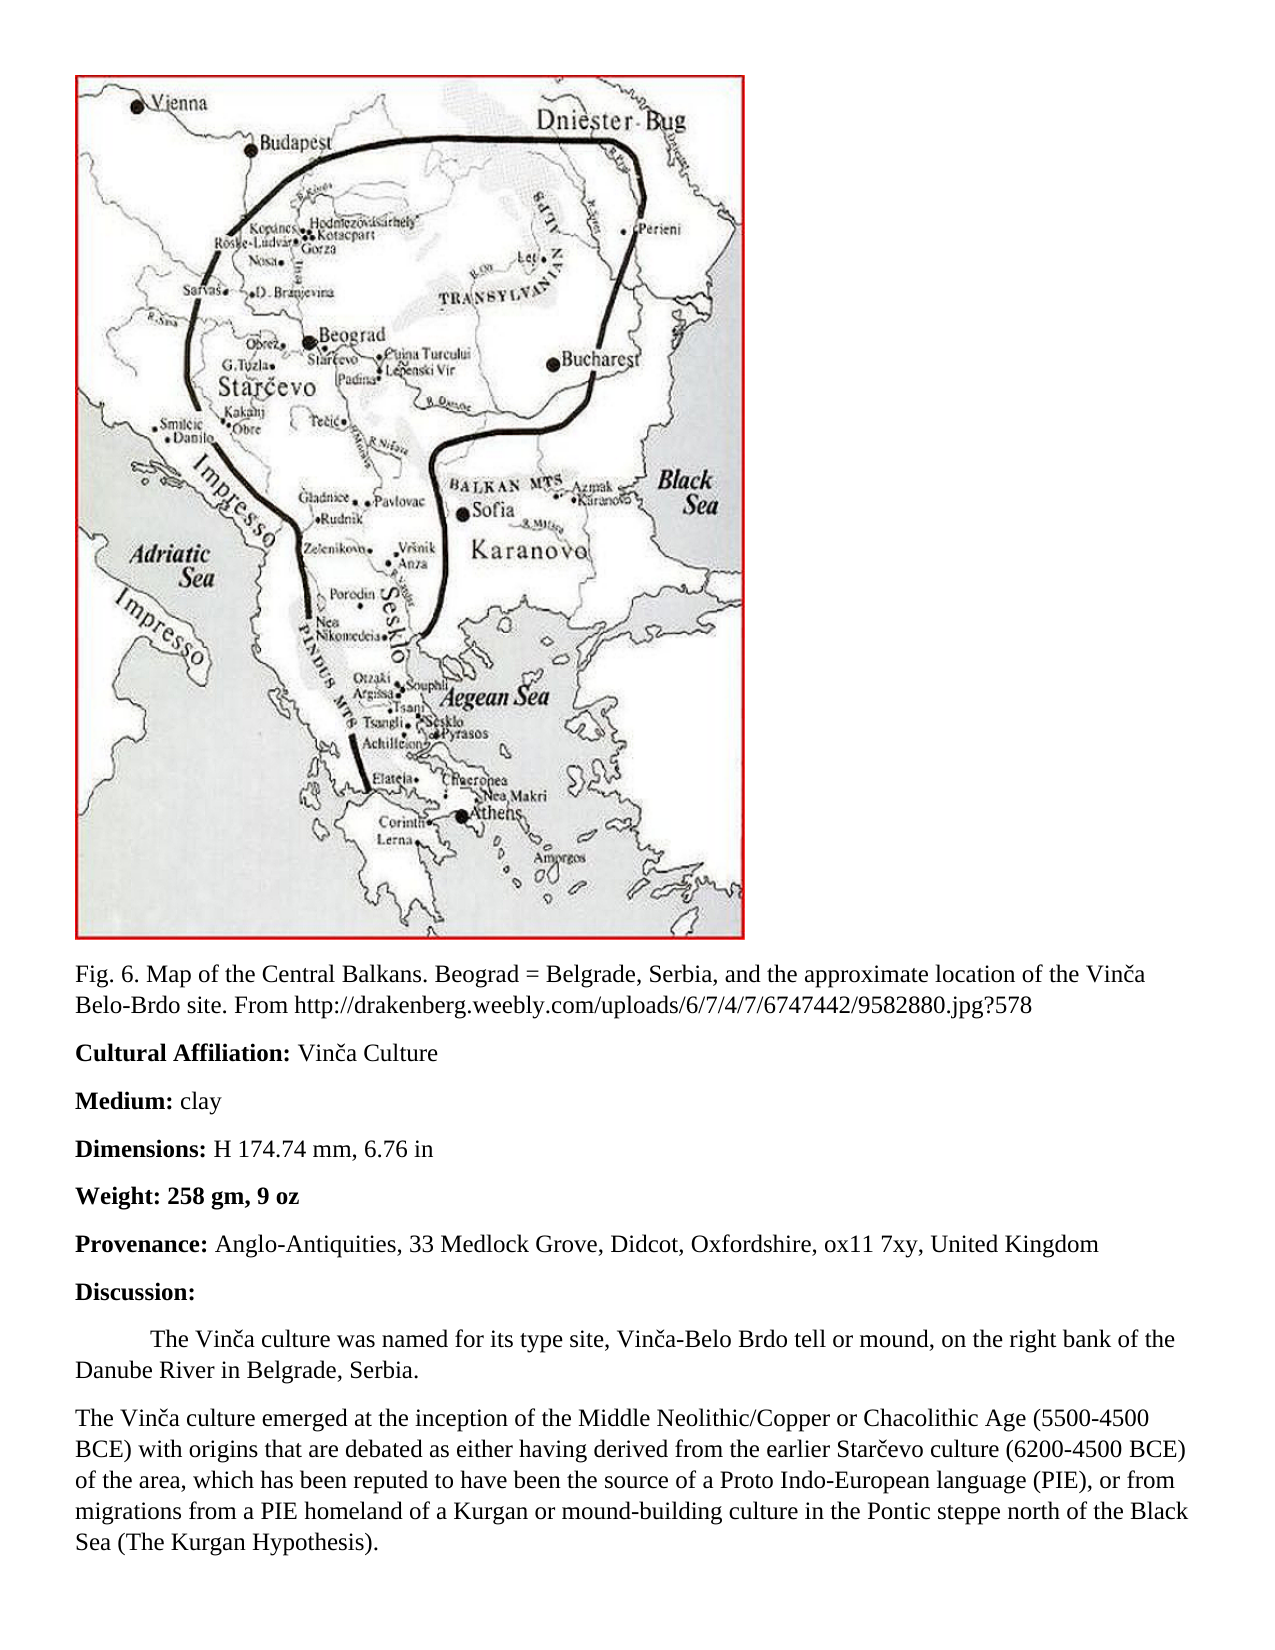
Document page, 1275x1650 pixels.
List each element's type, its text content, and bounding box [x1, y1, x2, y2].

text Dimensions: H 174.74 mm, 6.76 in [75, 1134, 1200, 1162]
text Weight: 258 gm, 9 oz [75, 1181, 1200, 1210]
text Discussion: [75, 1277, 1200, 1306]
text Fig. 6. Map of the Central Balkans. Beograd = Belgrade, Serbia, and the approximate location of the Vinča Belo-Brdo site. From http://drakenberg.weebly.com/uploads/6/7/4/7/6747442/9582880.jpg?578 [75, 959, 1200, 1019]
text Medium: clay [75, 1086, 1200, 1115]
text The Vinča culture emerged at the inception of the Middle Neolithic/Copper or Chacolithic Age (5500-4500 BCE) with origins that are debated as either having derived from the earlier Starčevo culture (6200-4500 BCE) of the area, which has been reputed to have been the source of a Proto Indo-European language (PIE), or from migrations from a PIE homeland of a Kurgan or mound-building culture in the Pontic steppe north of the Black Sea (The Kurgan Hypothesis). [75, 1403, 1200, 1556]
text The Vinča culture was named for its type site, Vinča-Belo Brdo tell or mound, on the right bank of the Danube River in Belgrade, Serbia. [75, 1324, 1200, 1384]
text Cultural Affiliation: Vinča Culture [75, 1038, 1200, 1067]
text Provenance: Anglo-Antiquities, 33 Medlock Grove, Didcot, Oxfordshire, ox11 7xy, United Kingdom [75, 1229, 1200, 1258]
